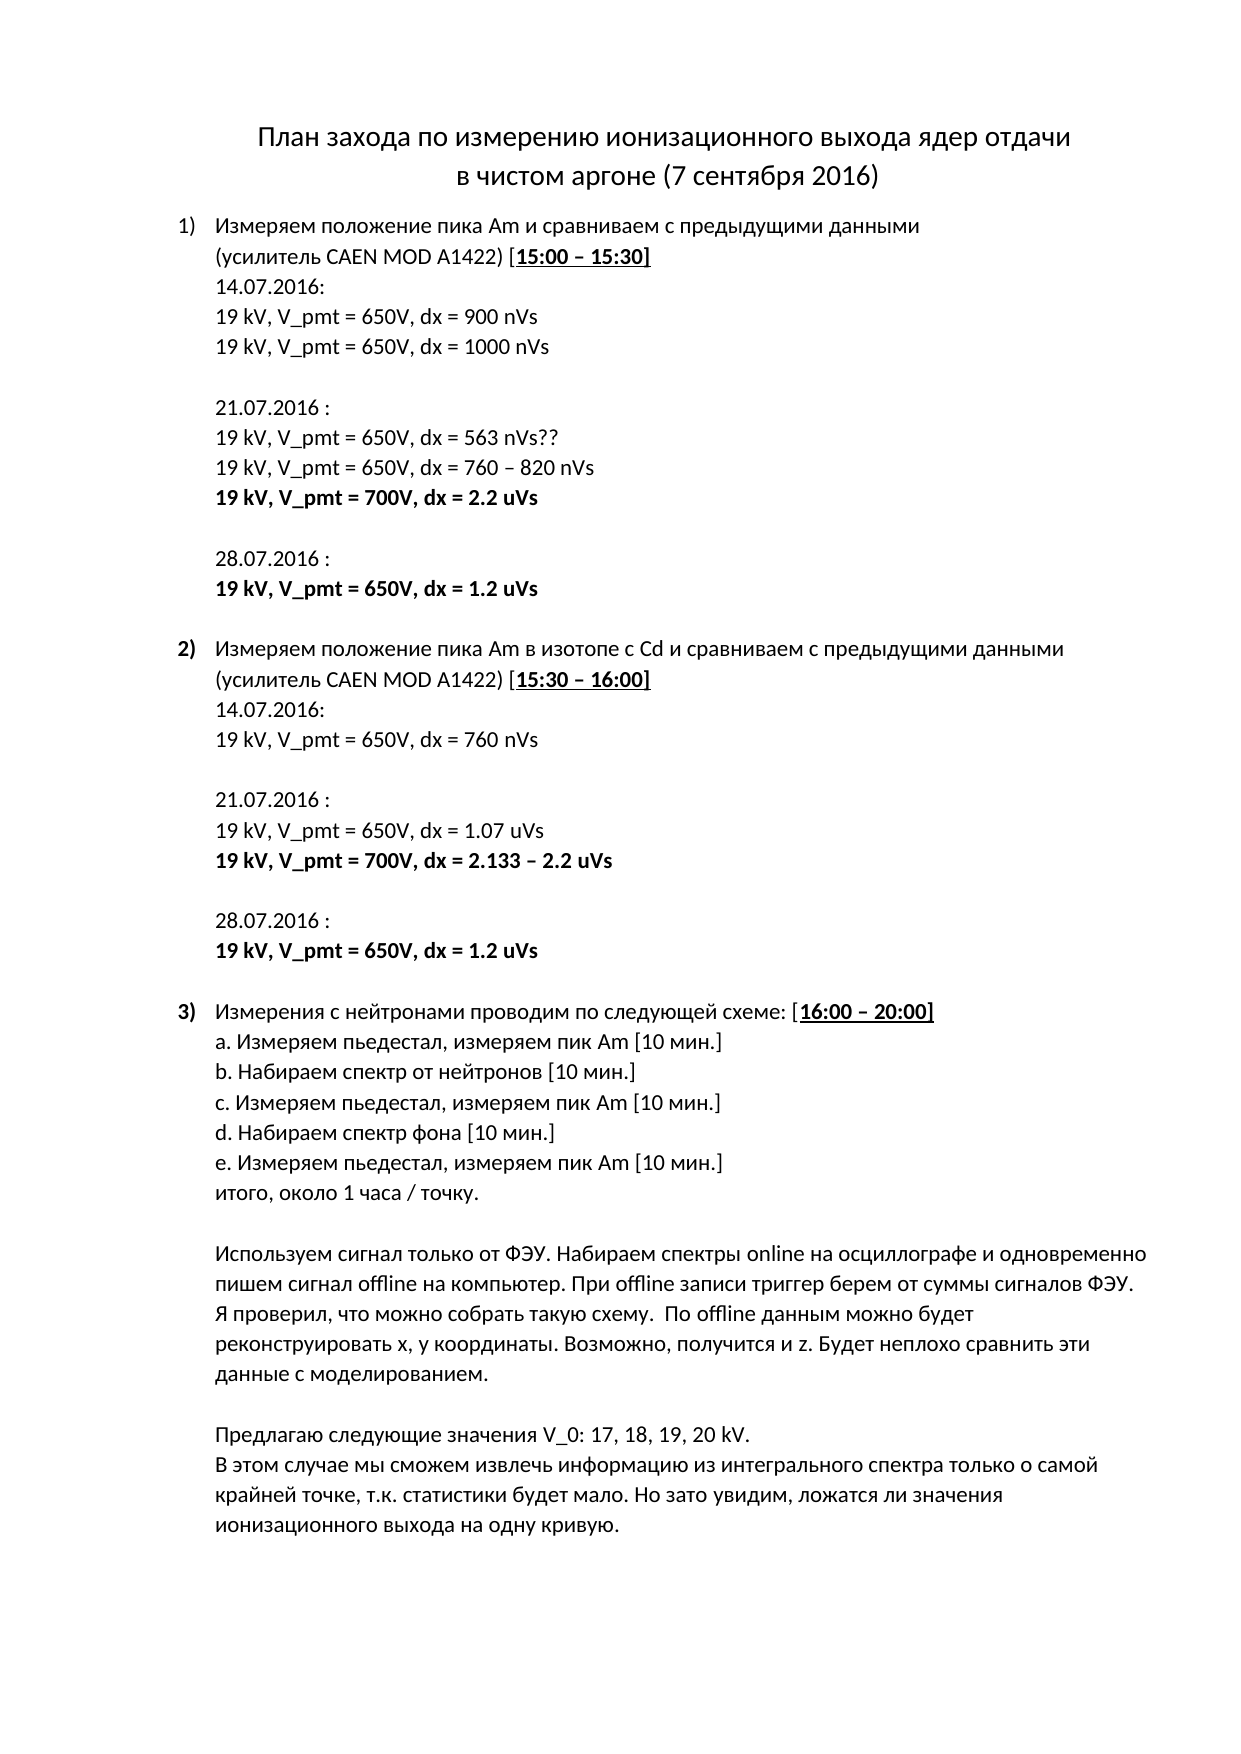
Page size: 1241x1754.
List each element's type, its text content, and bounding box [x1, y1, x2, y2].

list Измерения с нейтронами проводим по следующей схеме: [16:00 – 20:00] a. Измеряем пьедестал, измеряем пик Am [10 мин.] b. Набираем спектр от нейтронов [10 мин.] c. Измеряем пьедестал, измеряем пик Am [10 мин.] d. Набираем спектр фона [10 мин.] e. Измеряем пьедестал, измеряем пик Am [10 мин.] итого, около 1 часа / точку. Используем сигнал только от ФЭУ. Набираем спектры online на осциллографе и одновременно пишем сигнал offline на компьютер. При offline записи триггер берем от суммы сигналов ФЭУ. Я проверил, что можно собрать такую схему. По offline данным можно будет реконструировать x, y координаты. Возможно, получится и z. Будет неплохо сравнить эти данные с моделированием. Предлагаю следующие значения V_0: 17, 18, 19, 20 kV. В этом случае мы сможем извлечь информацию из интегрального спектра только о самой крайней точке, т.к. статистики будет мало. Но зато увидим, ложатся ли значения ионизационного выхода на одну кривую. [177, 997, 1152, 1569]
list Измеряем положение пика Am и сравниваем с предыдущими данными (усилитель CAEN MOD A1422) [15:00 – 15:30] 14.07.2016: 19 kV, V_pmt = 650V, dx = 900 nVs 19 kV, V_pmt = 650V, dx = 1000 nVs 21.07.2016 : 19 kV, V_pmt = 650V, dx = 563 nVs?? 19 kV, V_pmt = 650V, dx = 760 – 820 nVs 19 kV, V_pmt = 700V, dx = 2.2 uVs 28.07.2016 : 19 kV, V_pmt = 650V, dx = 1.2 uVs [177, 212, 1152, 632]
text План захода по измерению ионизационного выхода ядер отдачи в чистом аргоне (7 сентября 2016) [177, 118, 1152, 192]
list Измеряем положение пика Am в изотопе с Cd и сравниваем с предыдущими данными (усилитель CAEN MOD A1422) [15:30 – 16:00] 14.07.2016: 19 kV, V_pmt = 650V, dx = 760 nVs 21.07.2016 : 19 kV, V_pmt = 650V, dx = 1.07 uVs 19 kV, V_pmt = 700V, dx = 2.133 – 2.2 uVs 28.07.2016 : 19 kV, V_pmt = 650V, dx = 1.2 uVs [177, 634, 1152, 995]
